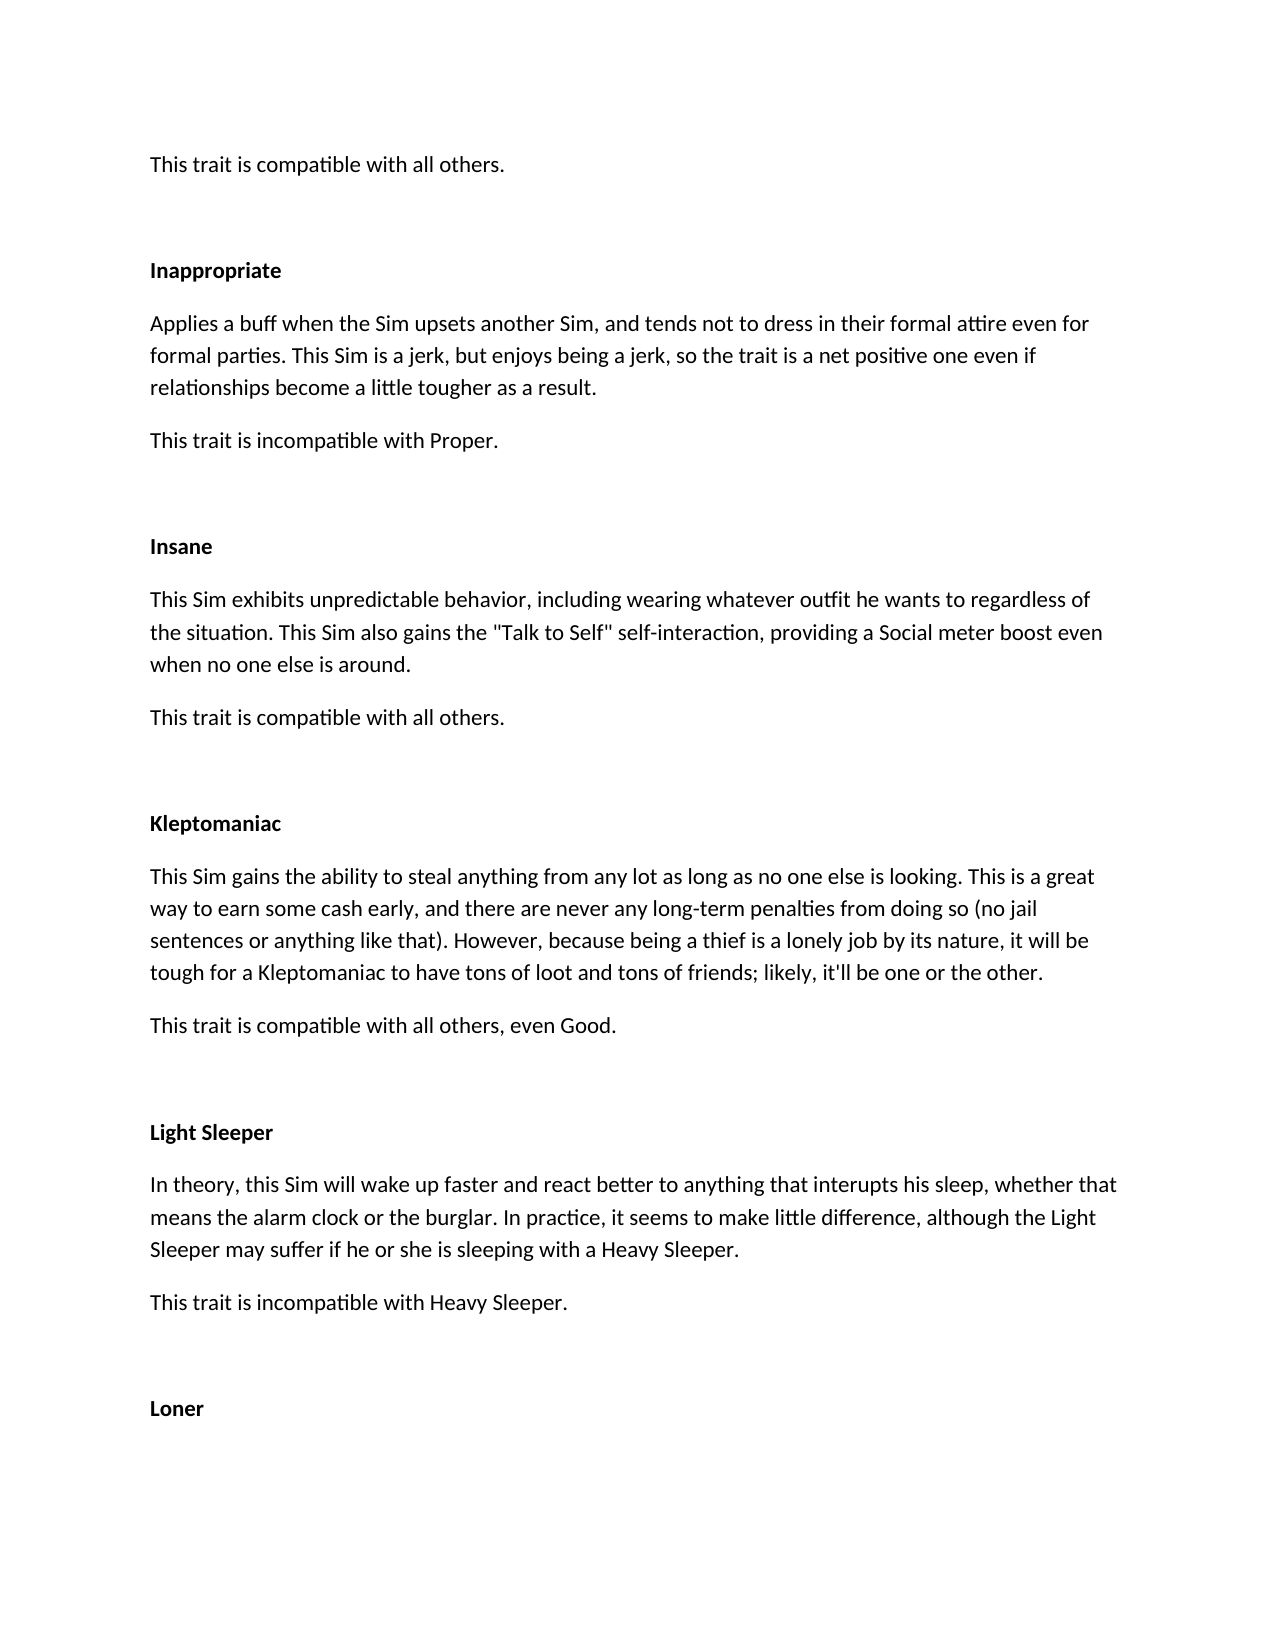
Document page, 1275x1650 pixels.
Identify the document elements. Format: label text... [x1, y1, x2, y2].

text This trait is incompatible with Proper. [150, 426, 1125, 454]
text Loner [150, 1394, 1125, 1422]
text Kleptomaniac [150, 809, 1125, 837]
text This trait is incompatible with Heavy Sleeper. [150, 1288, 1125, 1316]
text Light Sleeper [150, 1118, 1125, 1146]
text Insane [150, 532, 1125, 561]
text In theory, this Sim will wake up faster and react better to anything that interupts his sleep, whether that means the alarm clock or the burglar. In practice, it seems to make little difference, although the Light Sleeper may suffer if he or she is sleeping with a Heavy Sleeper. [150, 1171, 1125, 1263]
text This trait is compatible with all others, even Good. [150, 1012, 1125, 1039]
text This trait is compatible with all others. [150, 703, 1125, 731]
text Applies a buff when the Sim upsets another Sim, and tends not to dress in their formal attire even for formal parties. This Sim is a jerk, but enjoys being a jerk, so the trait is a net positive one even if relationships become a little tougher as a result. [150, 309, 1125, 401]
text This trait is compatible with all others. [150, 150, 1125, 178]
text This Sim exhibits unpredictable behavior, including wearing whatever outfit he wants to regardless of the situation. This Sim also gains the "Talk to Self" self-interaction, providing a Social meter boost even when no one else is around. [150, 586, 1125, 678]
text This Sim gains the ability to steal anything from any lot as long as no one else is looking. This is a great way to earn some cash early, and there are never any long-term penalties from doing so (no jail sentences or anything like that). However, because being a thief is a lonely job by its nature, it will be tough for a Kleptomaniac to have tons of loot and tons of friends; likely, it'll be one or the other. [150, 862, 1125, 987]
text Inappropriate [150, 256, 1125, 284]
